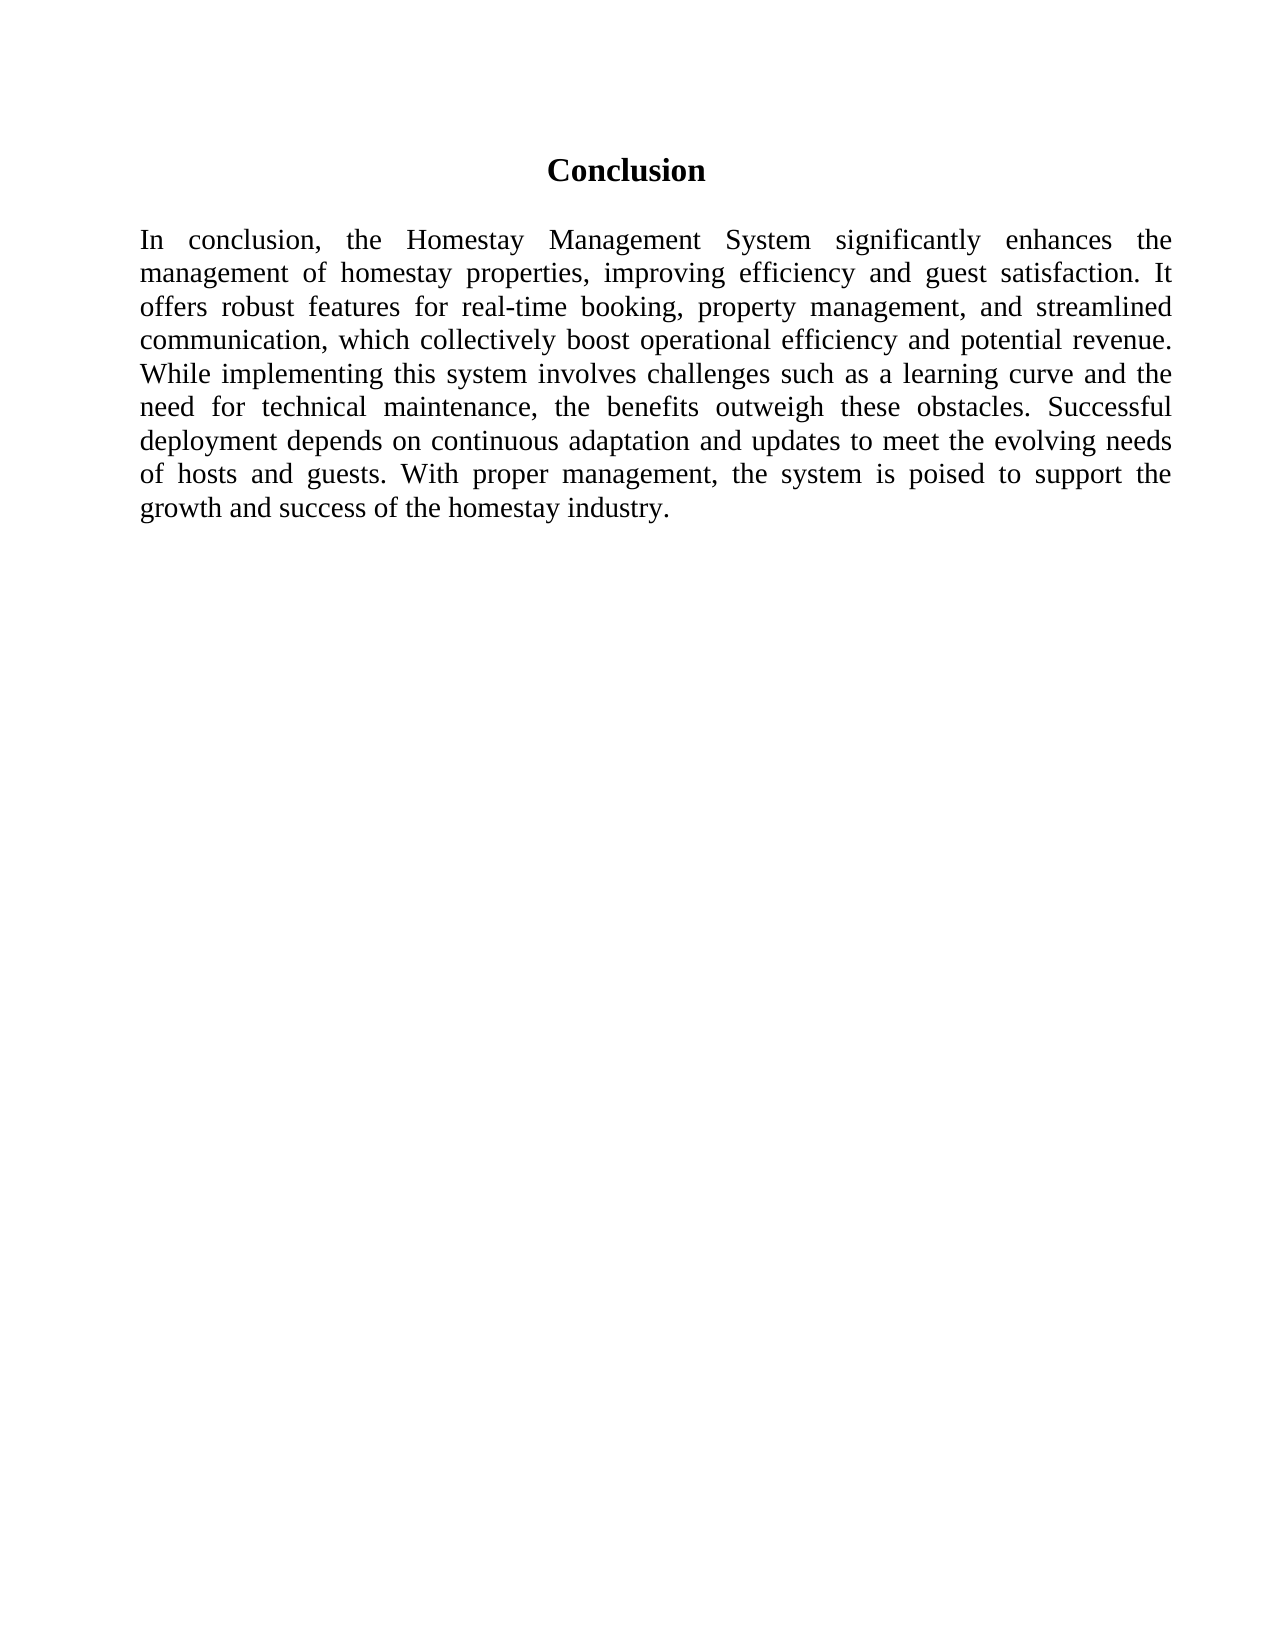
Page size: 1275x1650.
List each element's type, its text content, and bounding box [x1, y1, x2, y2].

subtitle Conclusion [476, 150, 777, 188]
text In conclusion, the Homestay Management System significantly enhances the management of homestay properties, improving efficiency and guest satisfaction. It offers robust features for real-time booking, property management, and streamlined communication, which collectively boost operational efficiency and potential revenue. While implementing this system involves challenges such as a learning curve and the need for technical maintenance, the benefits outweigh these obstacles. Successful deployment depends on continuous adaptation and updates to meet the evolving needs of hosts and guests. With proper management, the system is poised to support the growth and success of the homestay industry. [139, 222, 1173, 524]
